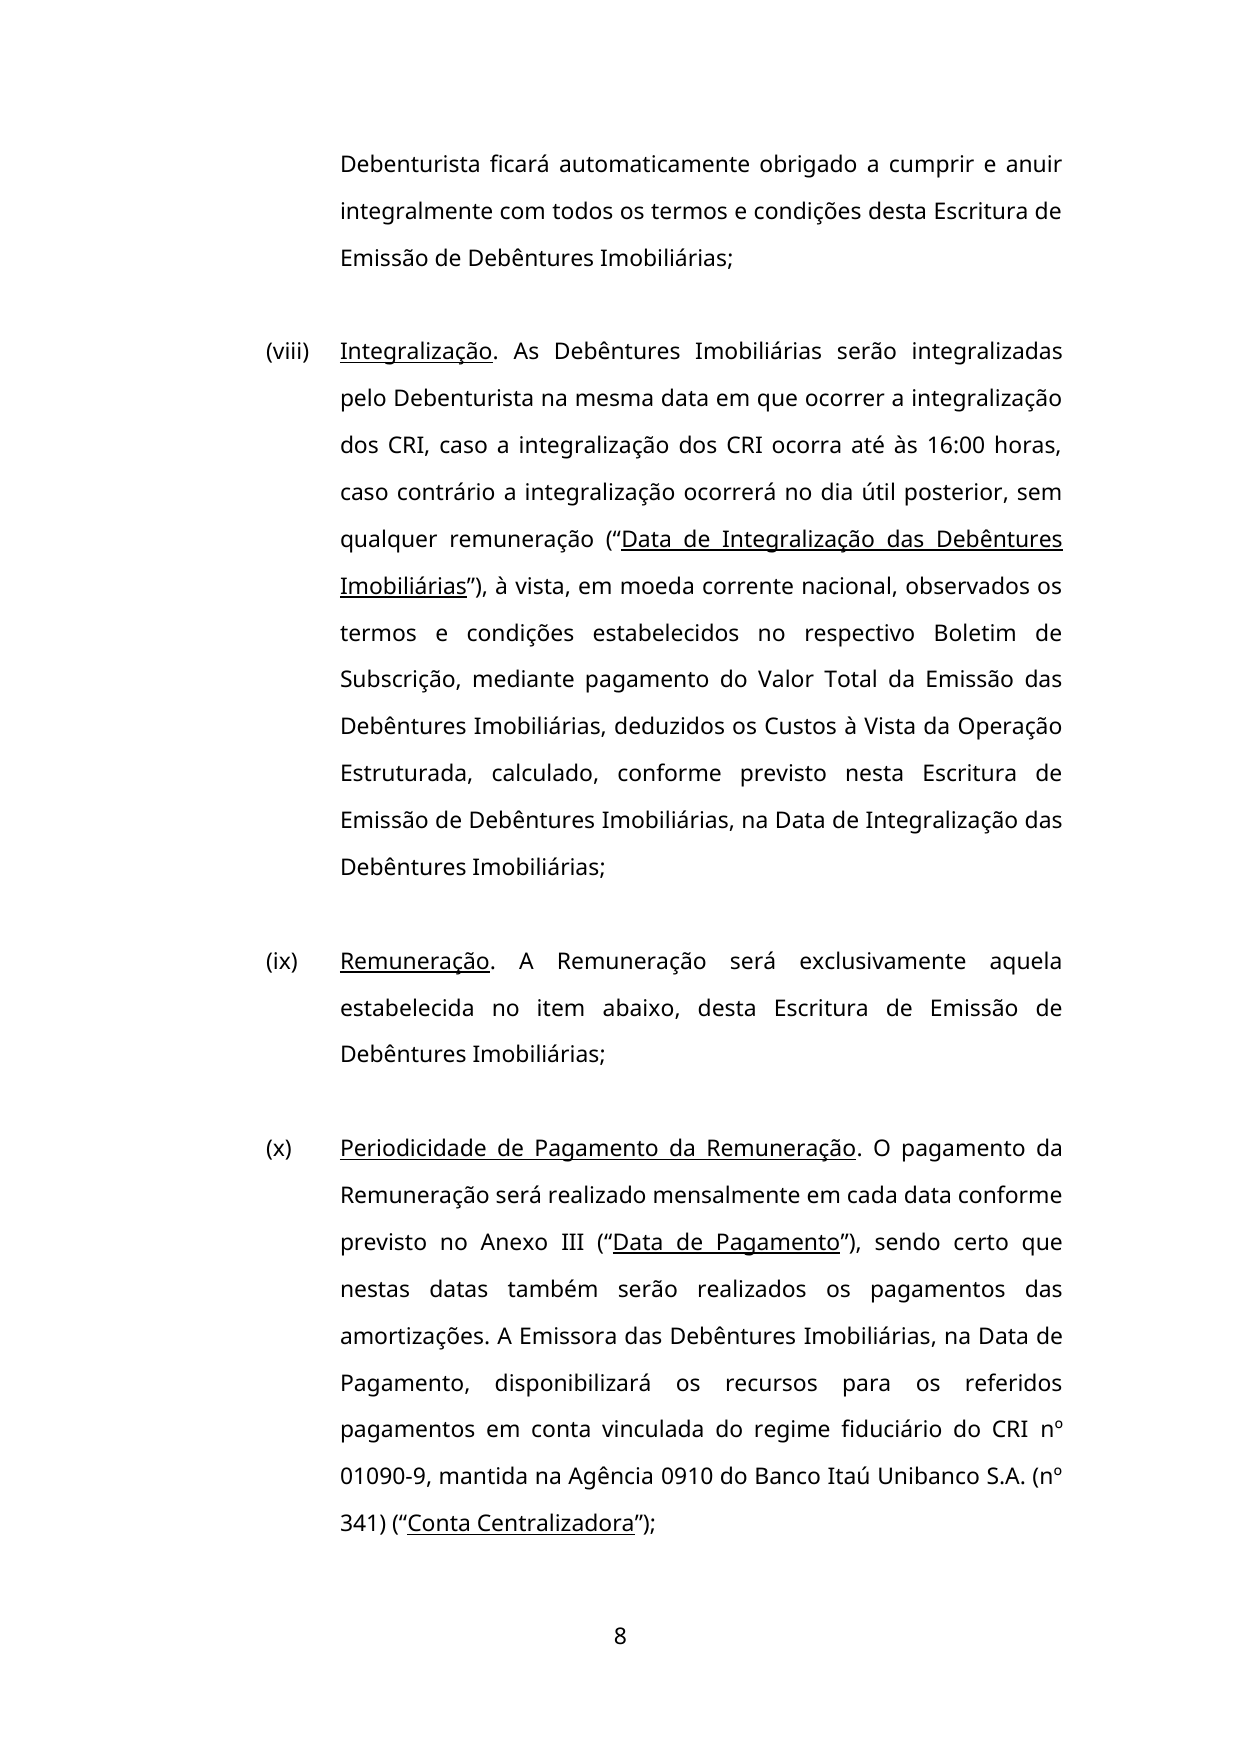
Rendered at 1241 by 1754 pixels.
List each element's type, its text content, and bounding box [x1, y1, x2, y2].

list Remuneração. A Remuneração será exclusivamente aquela estabelecida no item 2.6.7 abaixo, desta Escritura de Emissão de Debêntures Imobiliárias; [266, 944, 1063, 1069]
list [266, 148, 1063, 273]
list Integralização. As Debêntures Imobiliárias serão integralizadas pelo Debenturista na mesma data em que ocorrer a integralização dos CRI, caso a integralização dos CRI ocorra até às 16:00 horas, caso contrário a integralização ocorrerá no dia útil posterior, sem qualquer remuneração (“Data de Integralização das Debêntures Imobiliárias”), à vista, em moeda corrente nacional, observados os termos e condições estabelecidos no respectivo Boletim de Subscrição, mediante pagamento do Valor Total da Emissão das Debêntures Imobiliárias, deduzidos os Custos à Vista da Operação Estruturada, calculado, conforme previsto nesta Escritura de Emissão de Debêntures Imobiliárias, na Data de Integralização das Debêntures Imobiliárias; [266, 335, 1063, 882]
list Periodicidade de Pagamento da Remuneração. O pagamento da Remuneração será realizado mensalmente em cada data conforme previsto no Anexo III (“Data de Pagamento”), sendo certo que nestas datas também serão realizados os pagamentos das amortizações. A Emissora das Debêntures Imobiliárias, na Data de Pagamento, disponibilizará os recursos para os referidos pagamentos em conta vinculada do regime fiduciário do CRI nº 01090-9, mantida na Agência 0910 do Banco Itaú Unibanco S.A. (nº 341) (“Conta Centralizadora”); [266, 1132, 1063, 1538]
